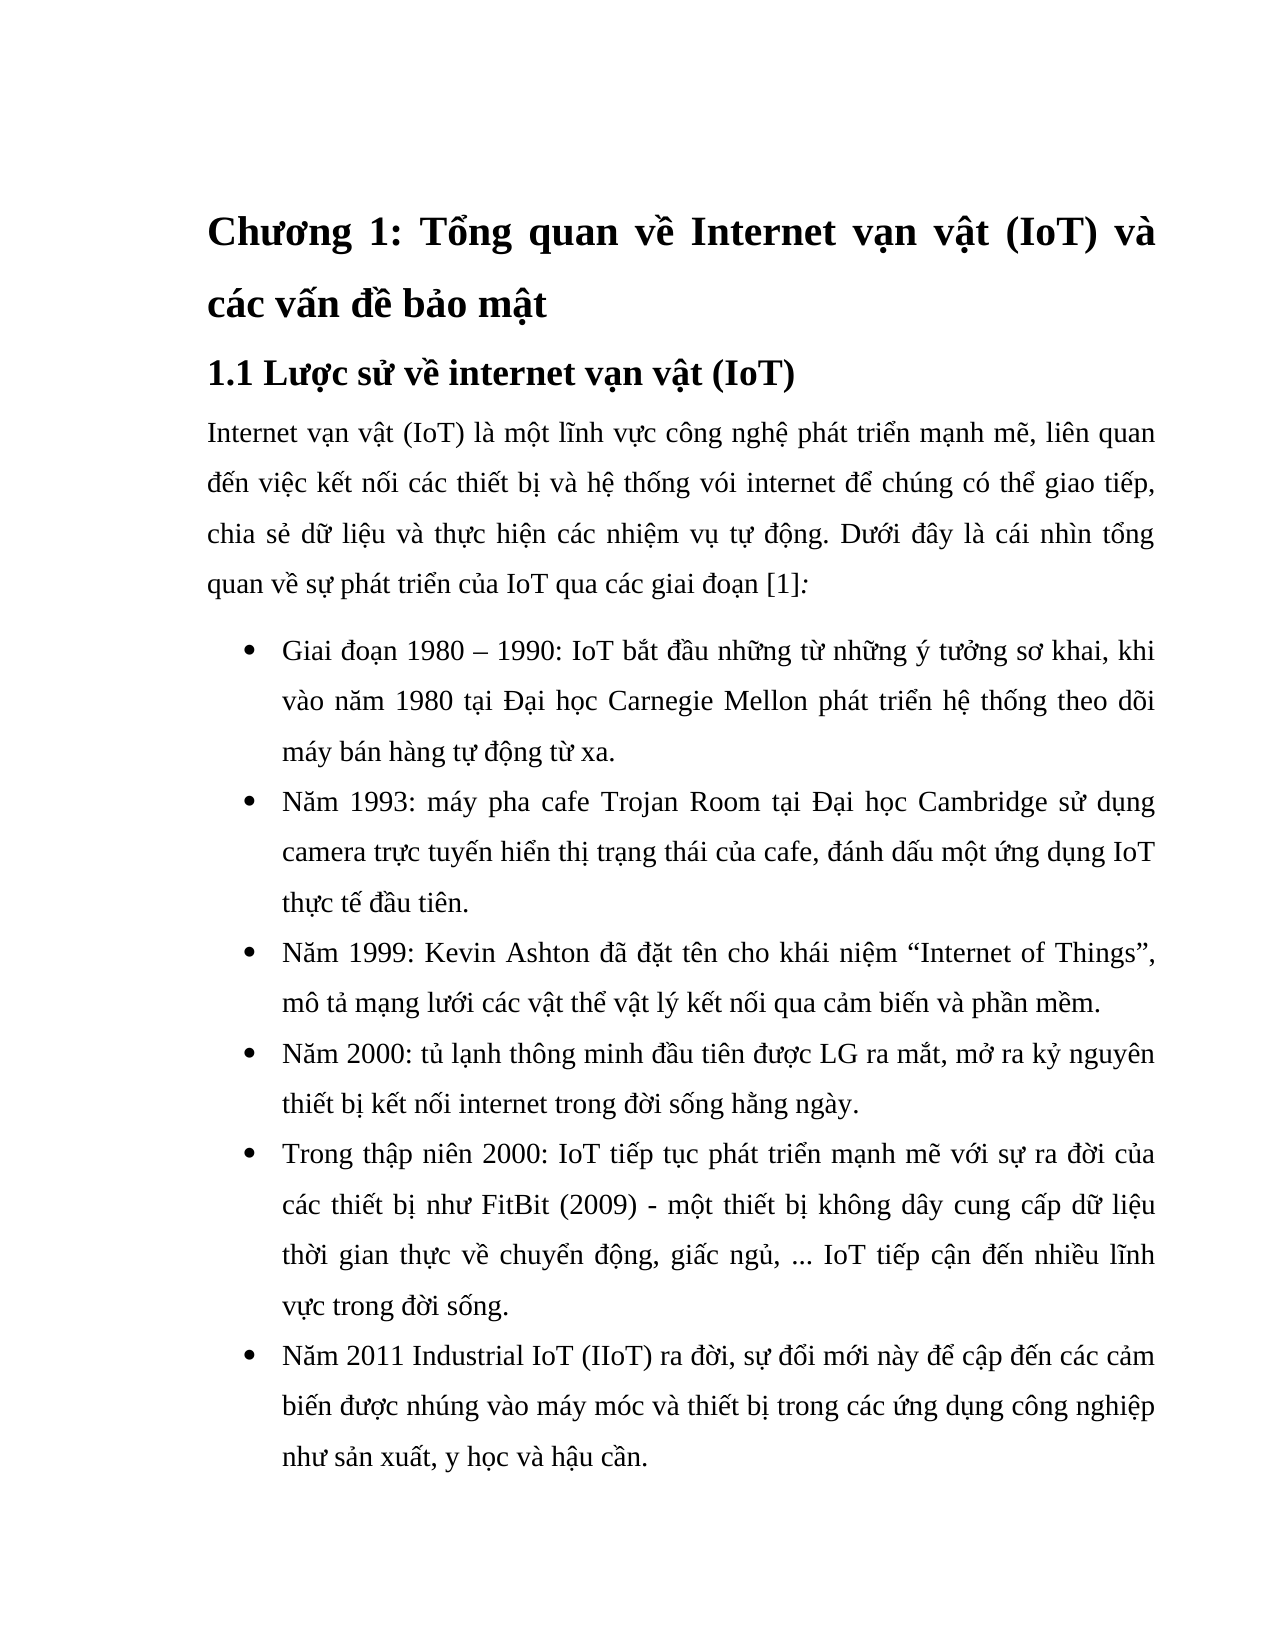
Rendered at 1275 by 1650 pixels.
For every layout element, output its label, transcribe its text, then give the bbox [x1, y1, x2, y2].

text Internet vạn vật (IoT) là một lĩnh vực công nghệ phát triển mạnh mẽ, liên quan đến việc kết nối các thiết bị và hệ thống vói internet để chúng có thể giao tiếp, chia sẻ dữ liệu và thực hiện các nhiệm vụ tự động. Dưới đây là cái nhìn tổng quan về sự phát triển của IoT qua các giai đoạn : [207, 415, 1157, 600]
list Năm 2011 Industrial IoT (IIoT) ra đời, sự đổi mới này để cập đến các cảm biến được nhúng vào máy móc và thiết bị trong các ứng dụng công nghiệp như sản xuất, y học và hậu cần. [244, 1338, 1157, 1472]
subtitle Chương 1: Tổng quan về Internet vạn vật (IoT) và các vấn đề bảo mật [207, 207, 1157, 327]
list Năm 2000: tủ lạnh thông minh đầu tiên được LG ra mắt, mở ra kỷ nguyên thiết bị kết nối internet trong đời sống hằng ngày. [244, 1036, 1157, 1120]
list Giai đoạn 1980 – 1990: IoT bắt đầu những từ những ý tưởng sơ khai, khi vào năm 1980 tại Đại học Carnegie Mellon phát triển hệ thống theo dõi máy bán hàng tự động từ xa. [244, 633, 1157, 767]
list Năm 1999: Kevin Ashton đã đặt tên cho khái niệm “Internet of Things”, mô tả mạng lưới các vật thể vật lý kết nối qua cảm biến và phần mềm. [244, 935, 1157, 1019]
subtitle 1.1 Lược sử về internet vạn vật (IoT) [207, 351, 1157, 394]
list Trong thập niên 2000: IoT tiếp tục phát triển mạnh mẽ với sự ra đời của các thiết bị như FitBit (2009) - một thiết bị không dây cung cấp dữ liệu thời gian thực về chuyển động, giấc ngủ, ... IoT tiếp cận đến nhiều lĩnh vực trong đời sống. [244, 1137, 1157, 1321]
list Năm 1993: máy pha cafe Trojan Room tại Đại học Cambridge sử dụng camera trực tuyến hiển thị trạng thái của cafe, đánh dấu một ứng dụng IoT thực tế đầu tiên. [244, 784, 1157, 918]
